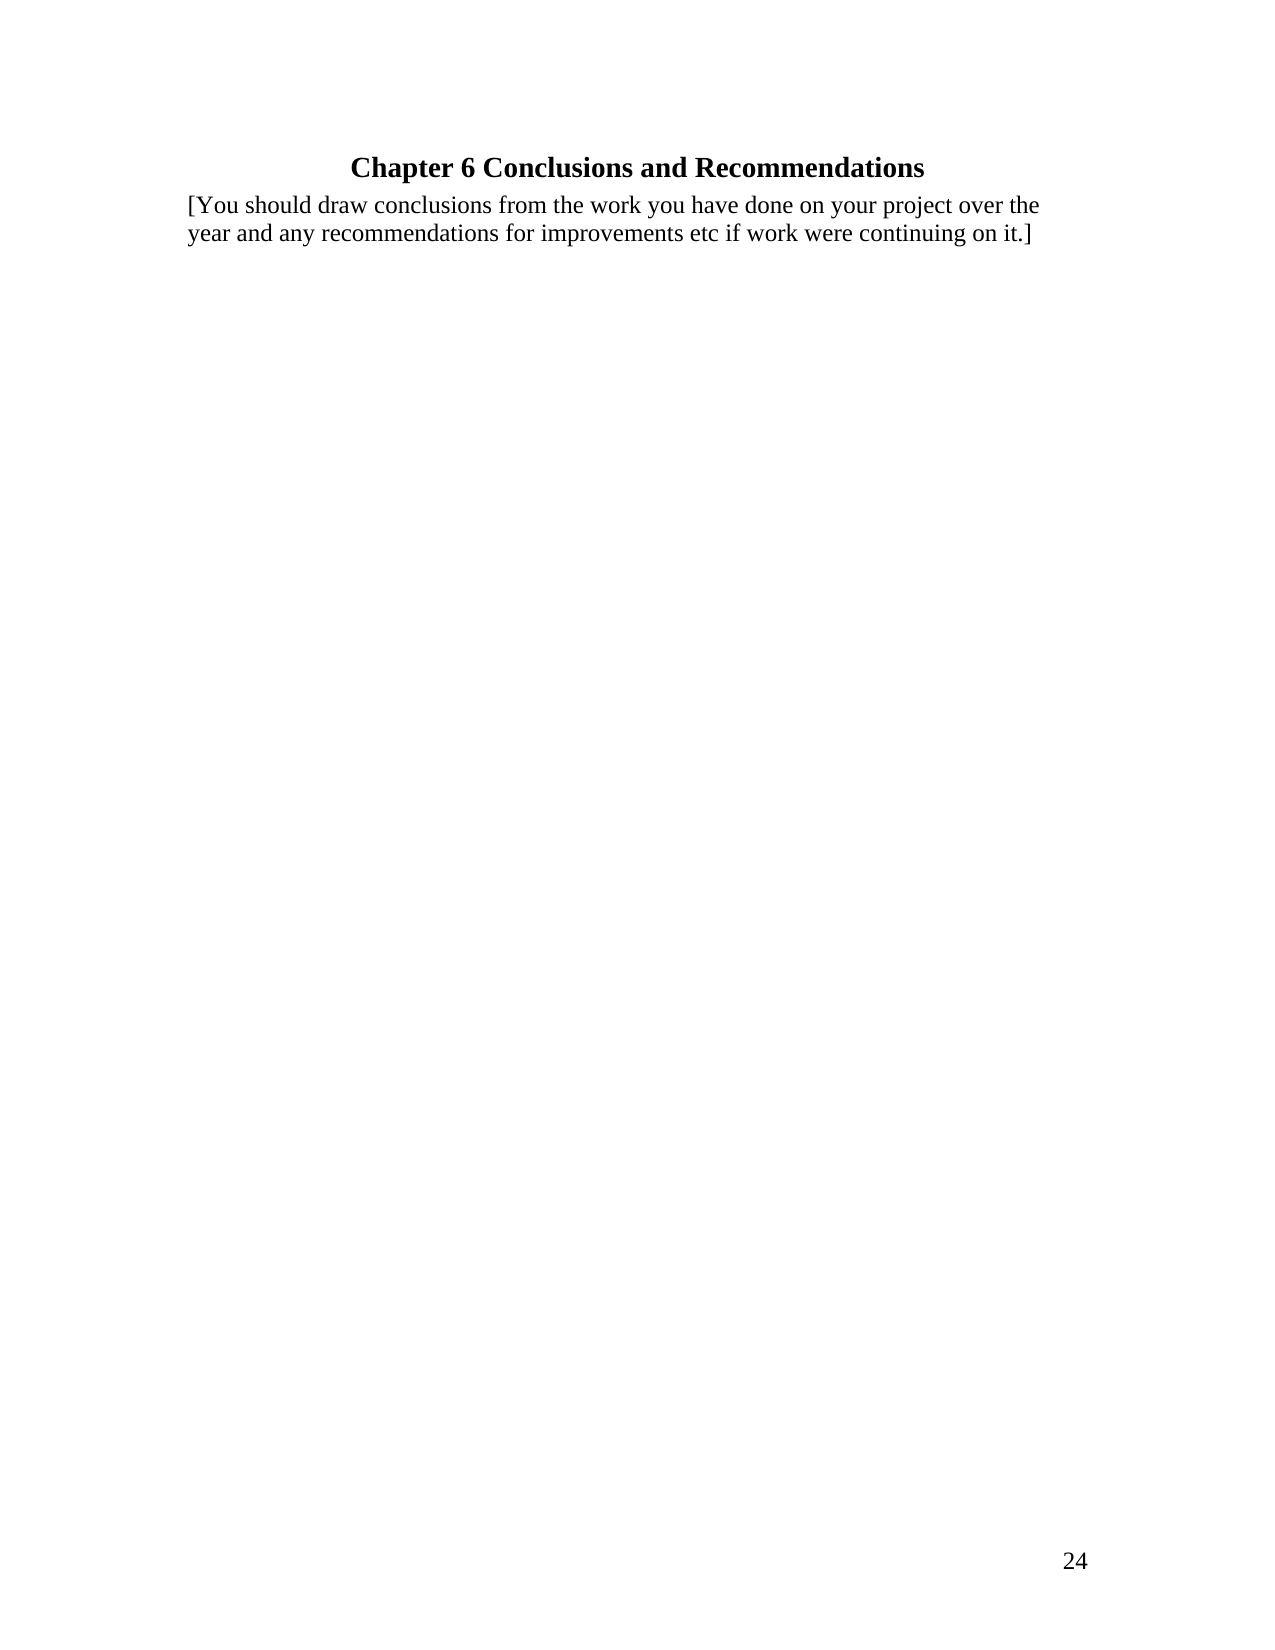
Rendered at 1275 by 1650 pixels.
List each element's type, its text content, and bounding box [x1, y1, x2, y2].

text [You should draw conclusions from the work you have done on your project over the year and any recommendations for improvements etc if work were continuing on it.] [187, 190, 1088, 247]
subtitle Chapter 6 Conclusions and Recommendations [187, 150, 1088, 183]
